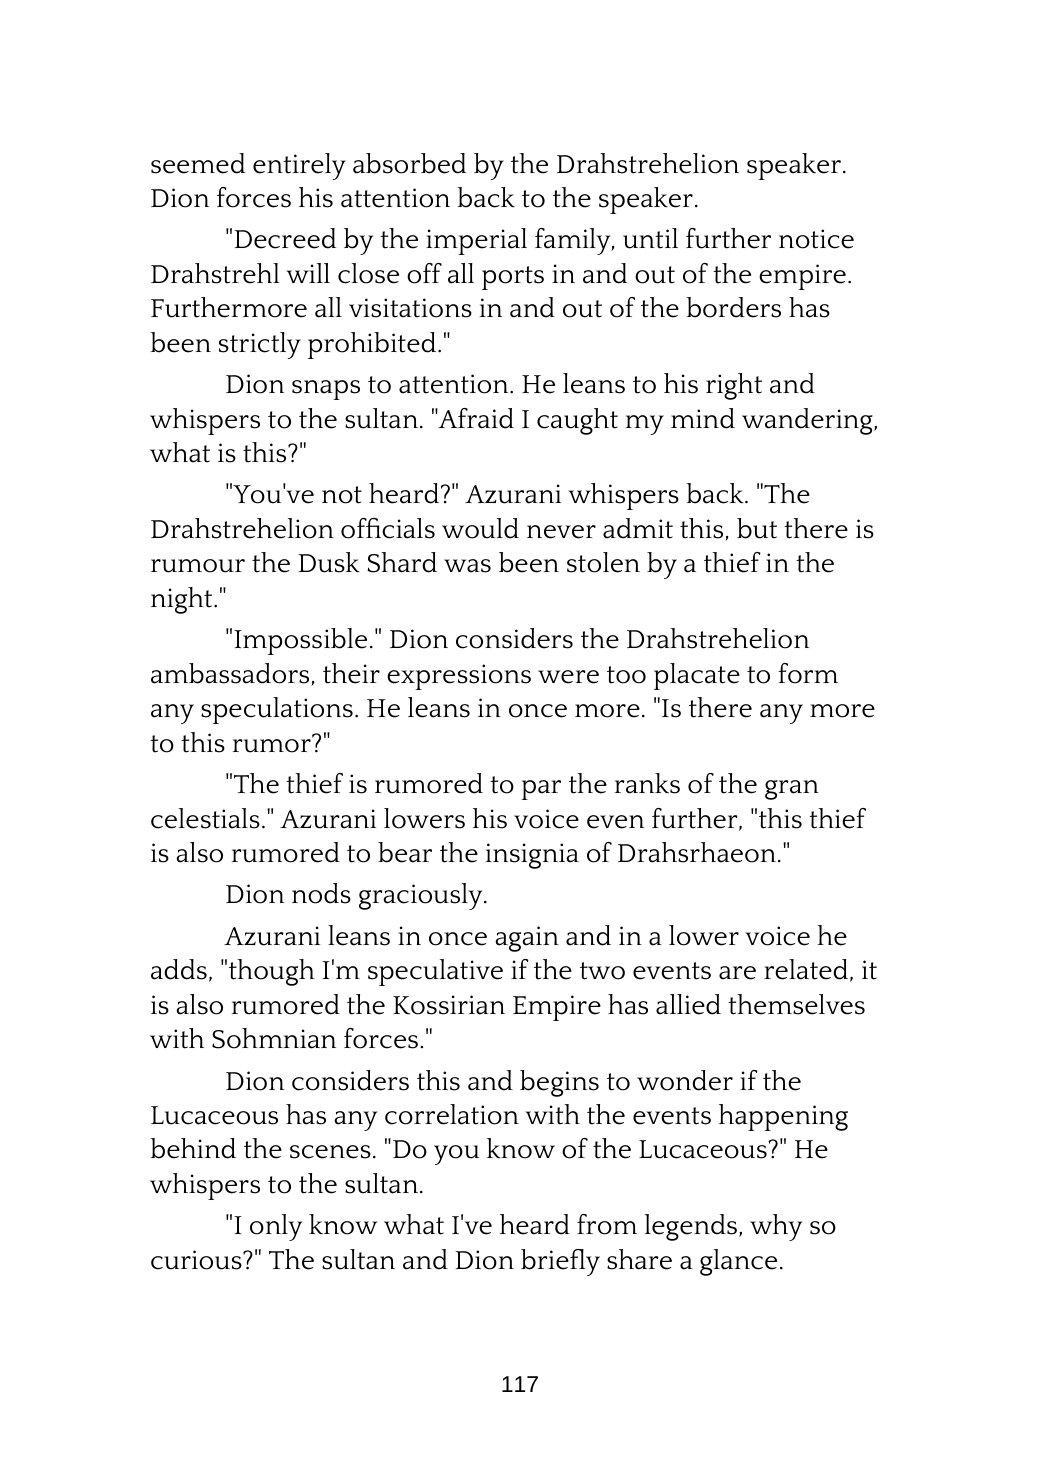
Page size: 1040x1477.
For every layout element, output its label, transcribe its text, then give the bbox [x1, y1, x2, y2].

text "You've not heard?" Azurani whispers back. "The Drahstrehelion officials would never admit this, but there is rumour the Dusk Shard was been stolen by a thief in the night." [150, 481, 889, 614]
text Dion snaps to attention. He leans to his right and whispers to the sultan. "Afraid I caught my mind wandering, what is this?" [150, 371, 889, 469]
text "The thief is rumored to par the ranks of the gran celestials." Azurani lowers his voice even further, "this thief is also rumored to bear the insignia of Drahsrhaeon." [150, 771, 889, 869]
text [150, 150, 889, 214]
text Dion considers this and begins to wonder if the Lucaceous has any correlation with the events happening behind the scenes. "Do you know of the Lucaceous?" He whispers to the sultan. [150, 1067, 889, 1200]
text Dion nods graciously. [150, 881, 889, 911]
text "I only know what I've heard from legends, why so curious?" The sultan and Dion briefly share a glance. [150, 1212, 889, 1276]
text Azurani leans in once again and in a lower voice he adds, "though I'm speculative if the two events are related, it is also rumored the Kossirian Empire has allied themselves with Sohmnian forces." [150, 922, 889, 1056]
text "Decreed by the imperial family, until further notice Drahstrehl will close off all ports in and out of the empire. Furthermore all visitations in and out of the borders has been strictly prohibited." [150, 226, 889, 359]
text "Impossible." Dion considers the Drahstrehelion ambassadors, their expressions were too placate to form any speculations. He leans in once more. "Is there any more to this rumor?" [150, 626, 889, 759]
